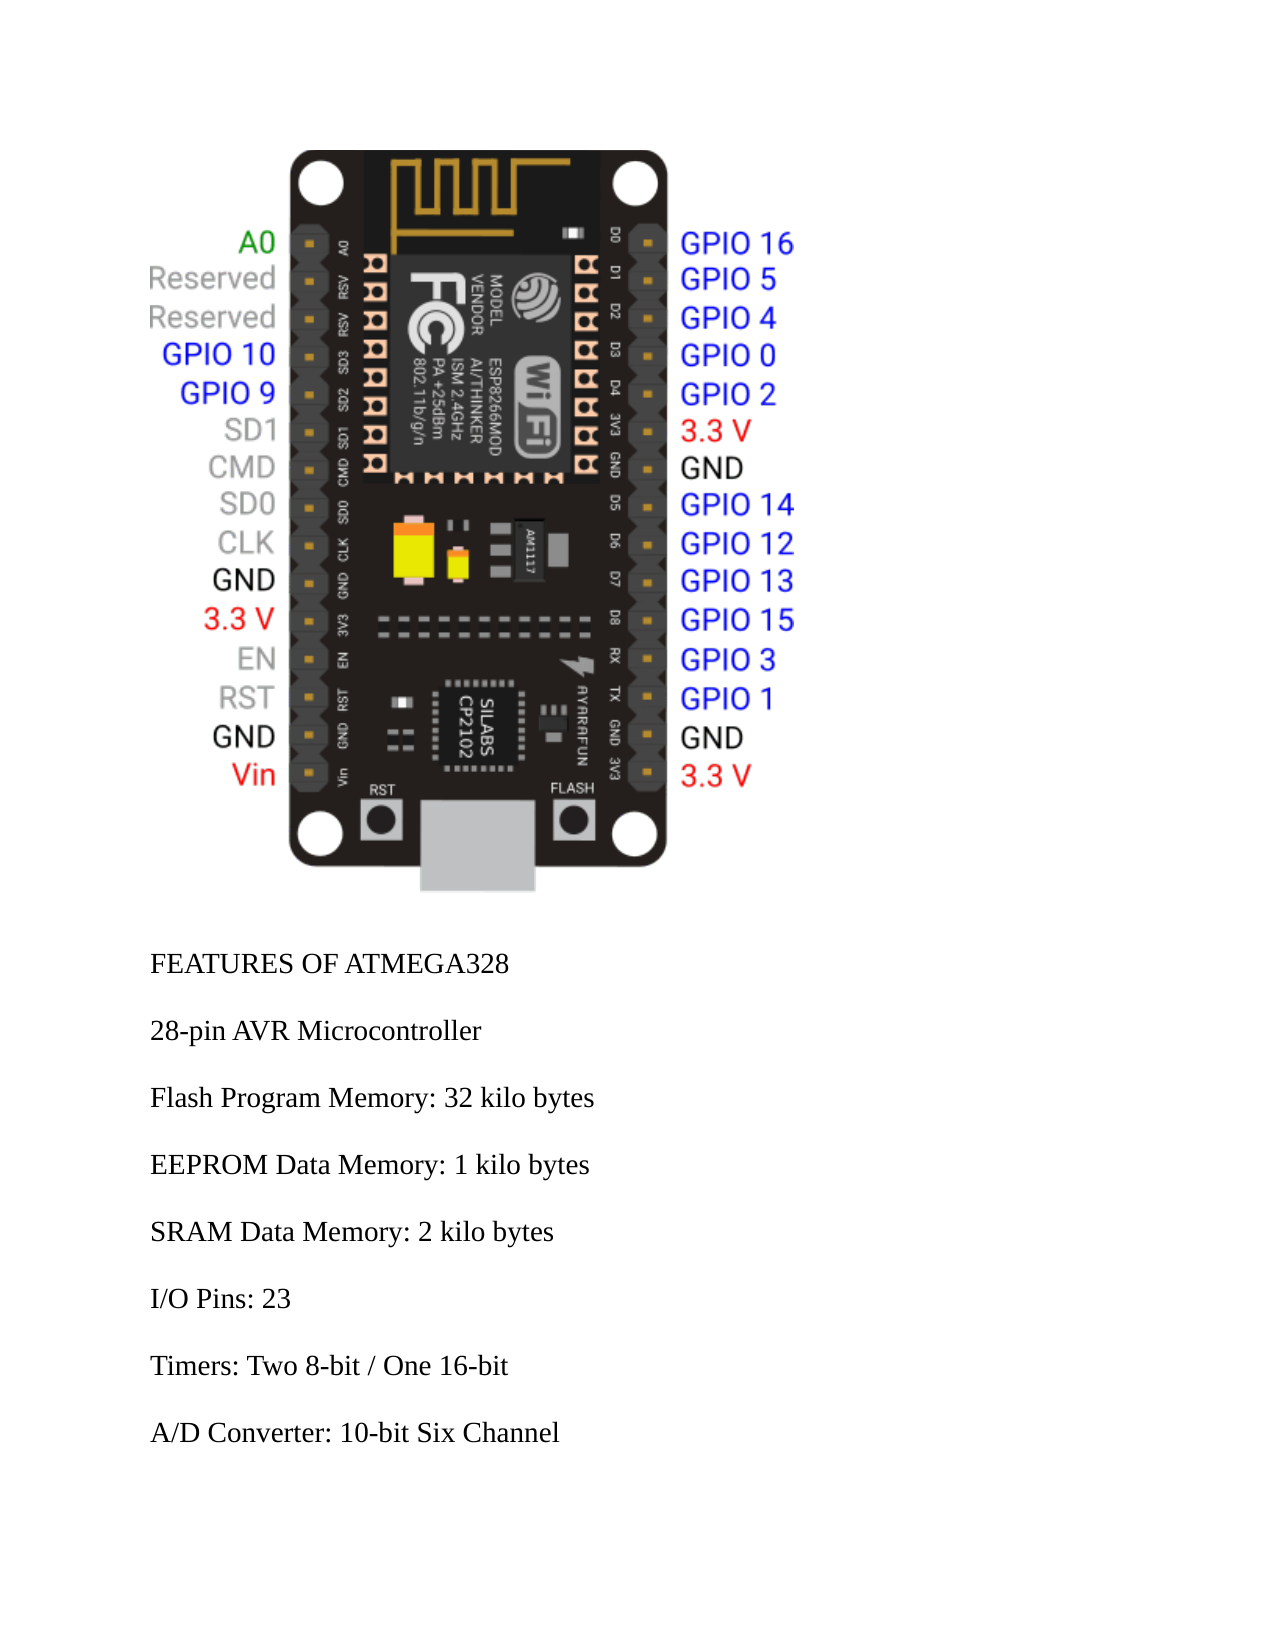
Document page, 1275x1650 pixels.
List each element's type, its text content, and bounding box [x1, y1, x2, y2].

text SRAM Data Memory: 2 kilo bytes [150, 1214, 1125, 1248]
picture [150, 150, 794, 916]
text Flash Program Memory: 32 kilo bytes [150, 1080, 1125, 1114]
text EEPROM Data Memory: 1 kilo bytes [150, 1147, 1125, 1181]
text Timers: Two 8-bit / One 16-bit [150, 1348, 1125, 1382]
text FEATURES OF ATMEGA328 [150, 946, 1125, 980]
text I/O Pins: 23 [150, 1281, 1125, 1315]
text 28-pin AVR Microcontroller [150, 1013, 1125, 1047]
text A/D Converter: 10-bit Six Channel [150, 1415, 1125, 1449]
